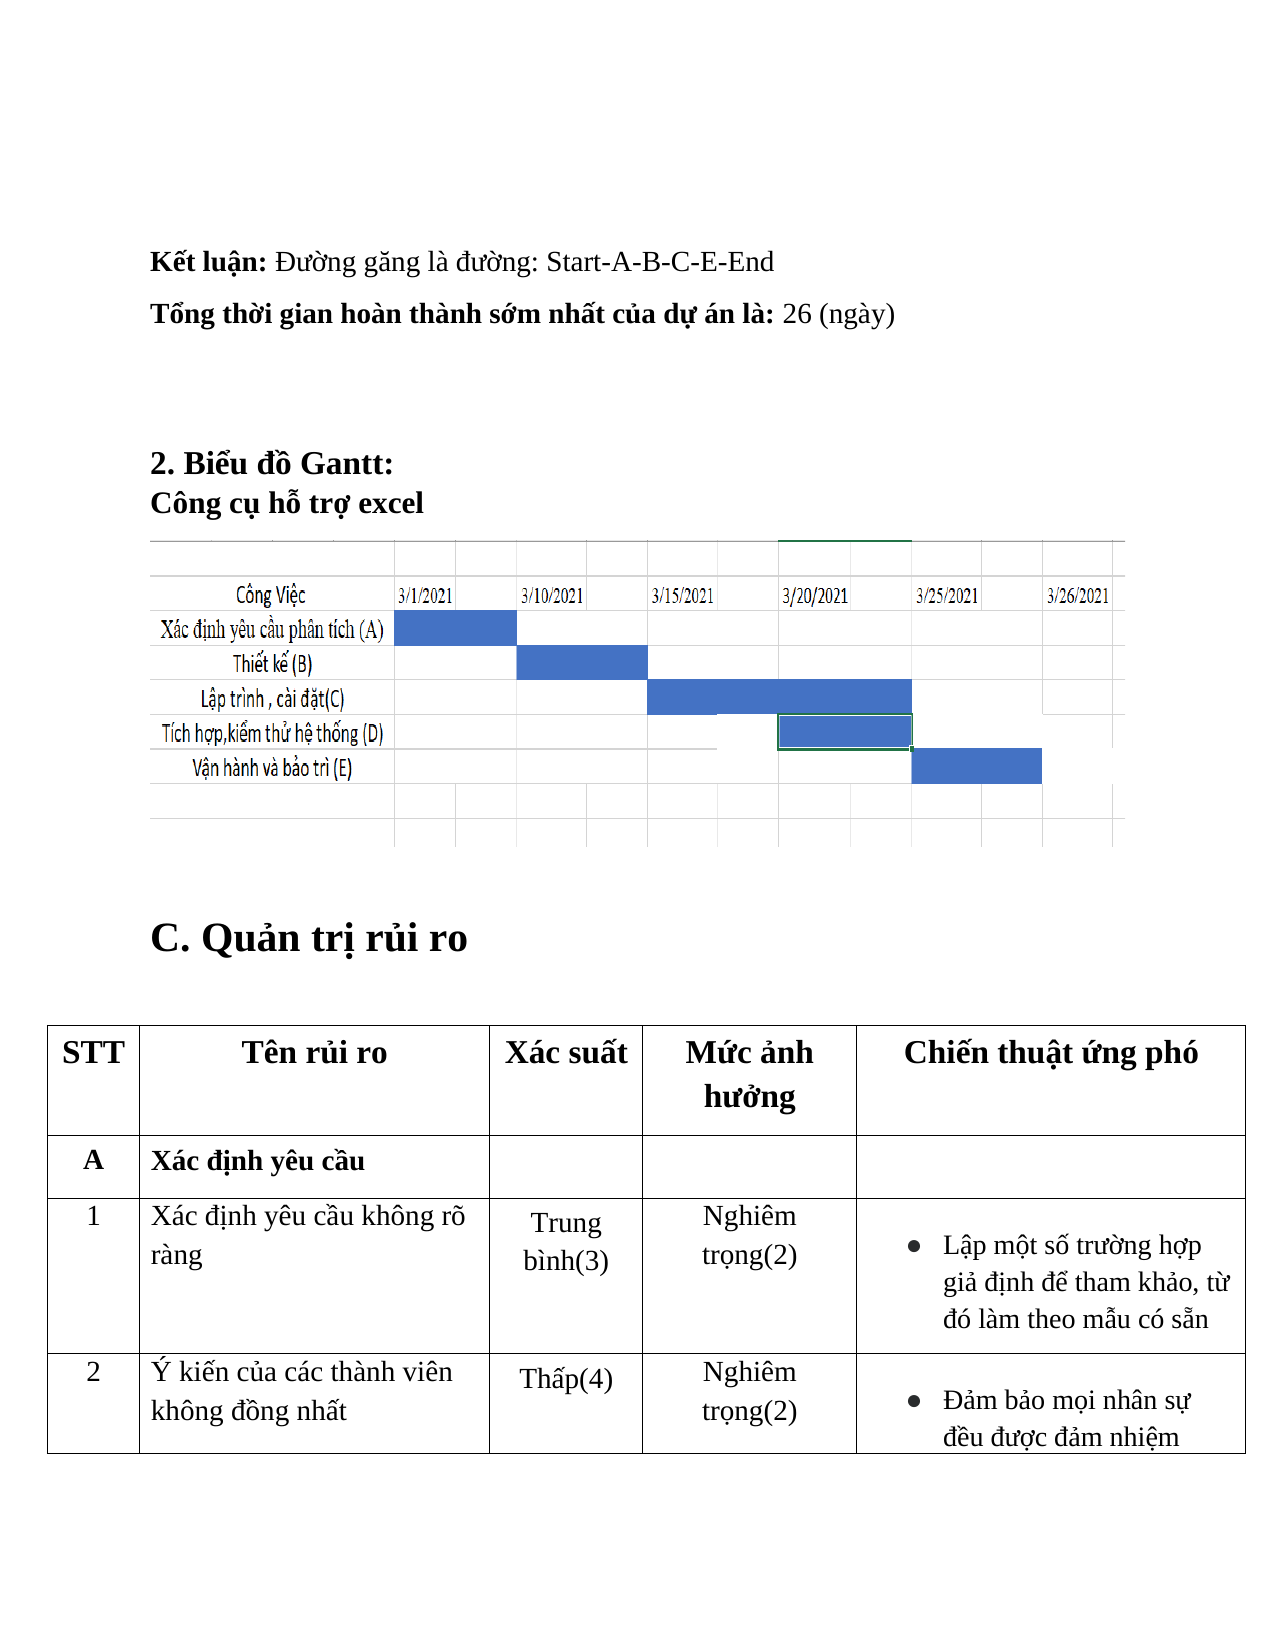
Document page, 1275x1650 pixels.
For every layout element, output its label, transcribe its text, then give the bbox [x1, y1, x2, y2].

picture [150, 540, 1125, 847]
subtitle 2. Biểu đồ Gantt: [150, 443, 1125, 481]
table_cell [490, 1136, 642, 1197]
text Tổng thời gian hoàn thành sớm nhất của dự án là: 26 (ngày) [150, 297, 1125, 330]
table_header Mức ảnh hưởng [643, 1026, 856, 1135]
table_cell 1 [48, 1199, 139, 1353]
table_header Xác suất [490, 1026, 642, 1135]
table_header STT [48, 1026, 139, 1135]
table_cell Nghiêm trọng(2) [643, 1354, 856, 1453]
table_cell Trung bình(3) [490, 1199, 642, 1353]
table_cell [643, 1136, 856, 1197]
table_cell Xác định yêu cầu không rõ ràng [140, 1199, 489, 1353]
table_cell [857, 1136, 1245, 1197]
table_header Chiến thuật ứng phó [857, 1026, 1245, 1135]
table_cell 2 [48, 1354, 139, 1453]
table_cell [140, 1354, 489, 1453]
table_cell A [48, 1136, 139, 1197]
text Công cụ hỗ trợ excel [150, 484, 1125, 520]
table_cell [857, 1354, 1245, 1453]
table_header Tên rủi ro [140, 1026, 489, 1135]
text Kết luận: Đường găng là đường: Start-A-B-C-E-End [150, 244, 1125, 277]
table_cell Lập một số trường hợp giả định để tham khảo, từ đó làm theo mẫu có sẵn [857, 1199, 1245, 1353]
table_cell Thấp(4) [490, 1354, 642, 1453]
subtitle C. Quản trị rủi ro [150, 912, 1125, 960]
table_cell Xác định yêu cầu [140, 1136, 489, 1197]
table_cell Nghiêm trọng(2) [643, 1199, 856, 1353]
